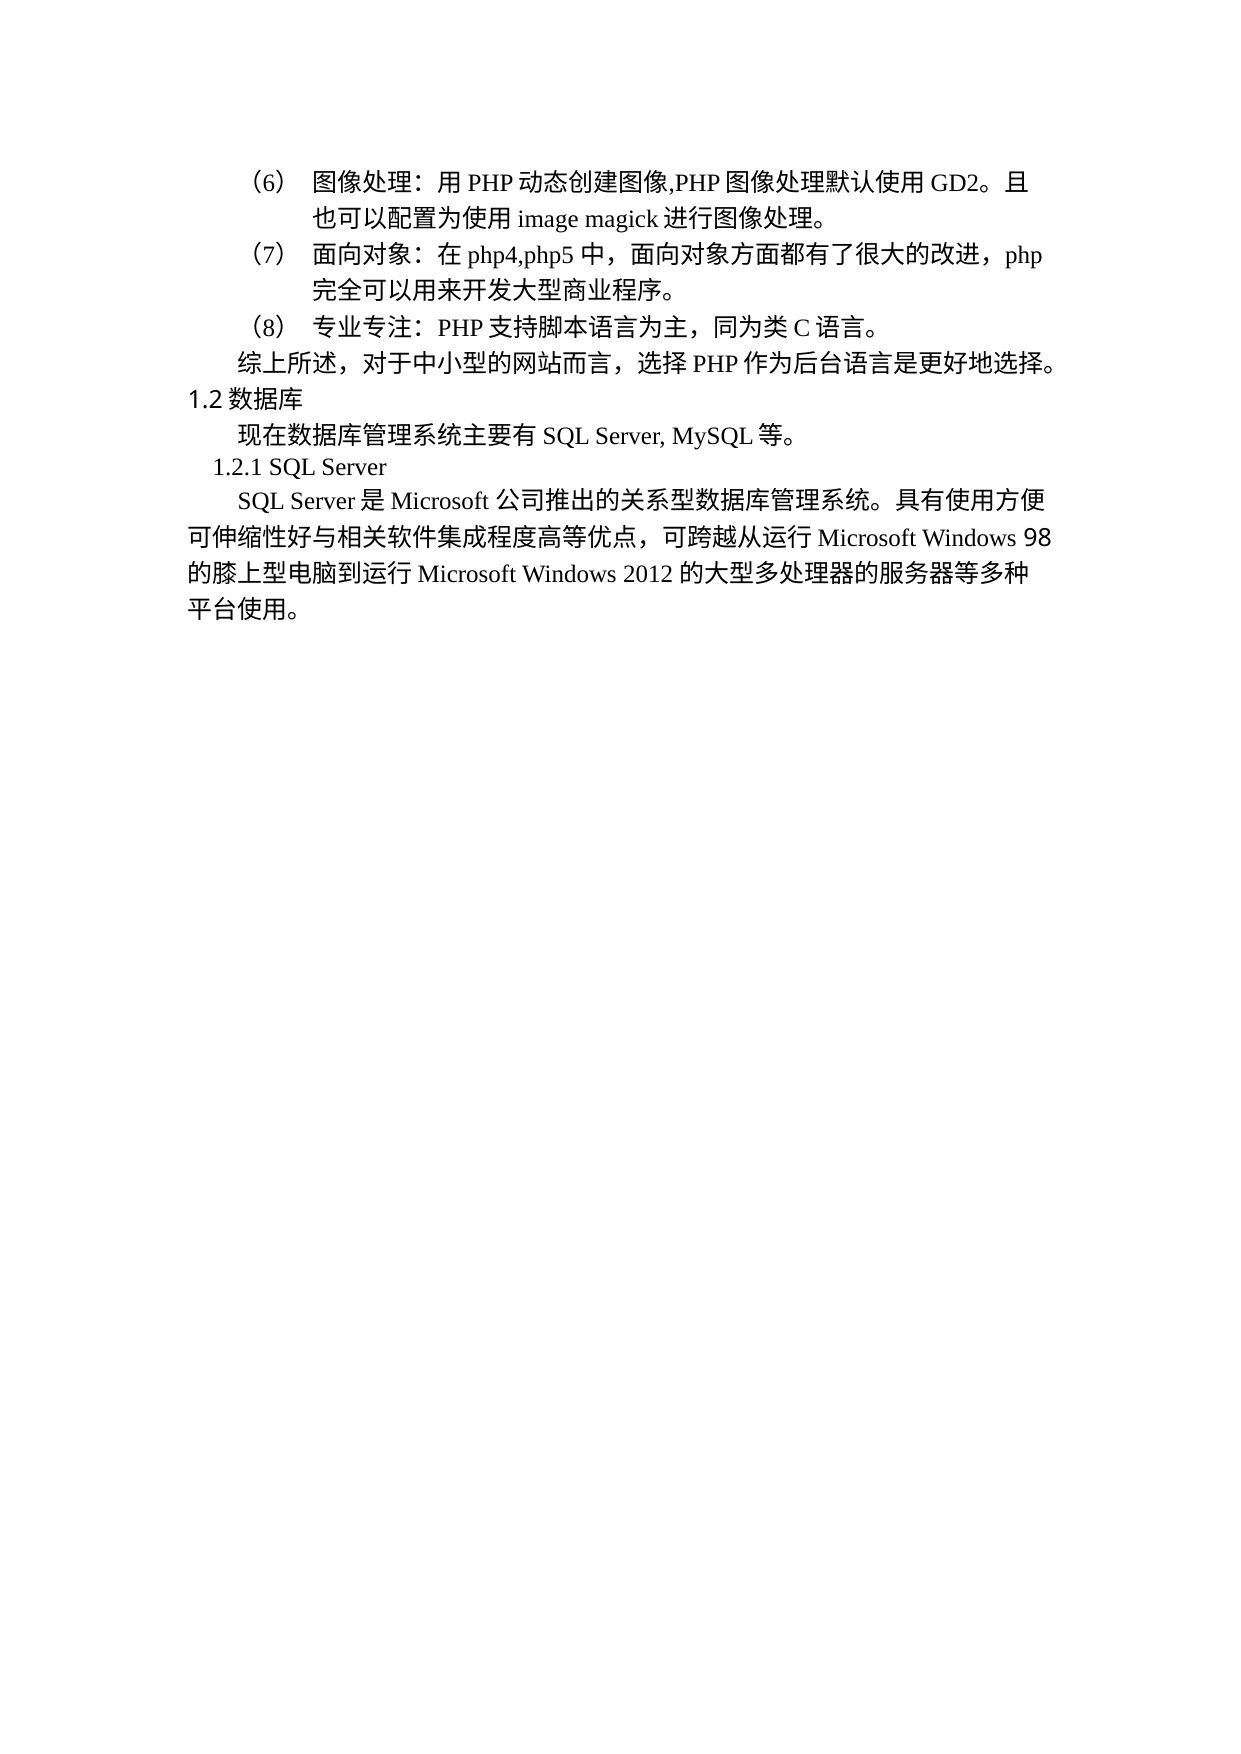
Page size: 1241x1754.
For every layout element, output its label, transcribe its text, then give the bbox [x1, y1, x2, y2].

text 现在数据库管理系统主要有SQL Server, MySQL等。 [187, 416, 1053, 452]
text 1.2数据库 [187, 379, 1053, 416]
list 专业专注：PHP支持脚本语言为主，同为类C语言。 [237, 307, 1053, 343]
text 1.2.1 SQL Server [187, 452, 1053, 481]
text SQL Server是Microsoft 公司推出的关系型数据库管理系统。具有使用方便可伸缩性好与相关软件集成程度高等优点，可跨越从运行Microsoft Windows 98 的膝上型电脑到运行Microsoft Windows 2012 的大型多处理器的服务器等多种平台使用。 [187, 481, 1053, 626]
list 面向对象：在php4,php5 中，面向对象方面都有了很大的改进，php完全可以用来开发大型商业程序。 [237, 234, 1053, 307]
text 综上所述，对于中小型的网站而言，选择PHP作为后台语言是更好地选择。 [237, 343, 1053, 379]
list 图像处理：用PHP动态创建图像,PHP图像处理默认使用GD2。且也可以配置为使用image magick进行图像处理。 [237, 162, 1053, 234]
